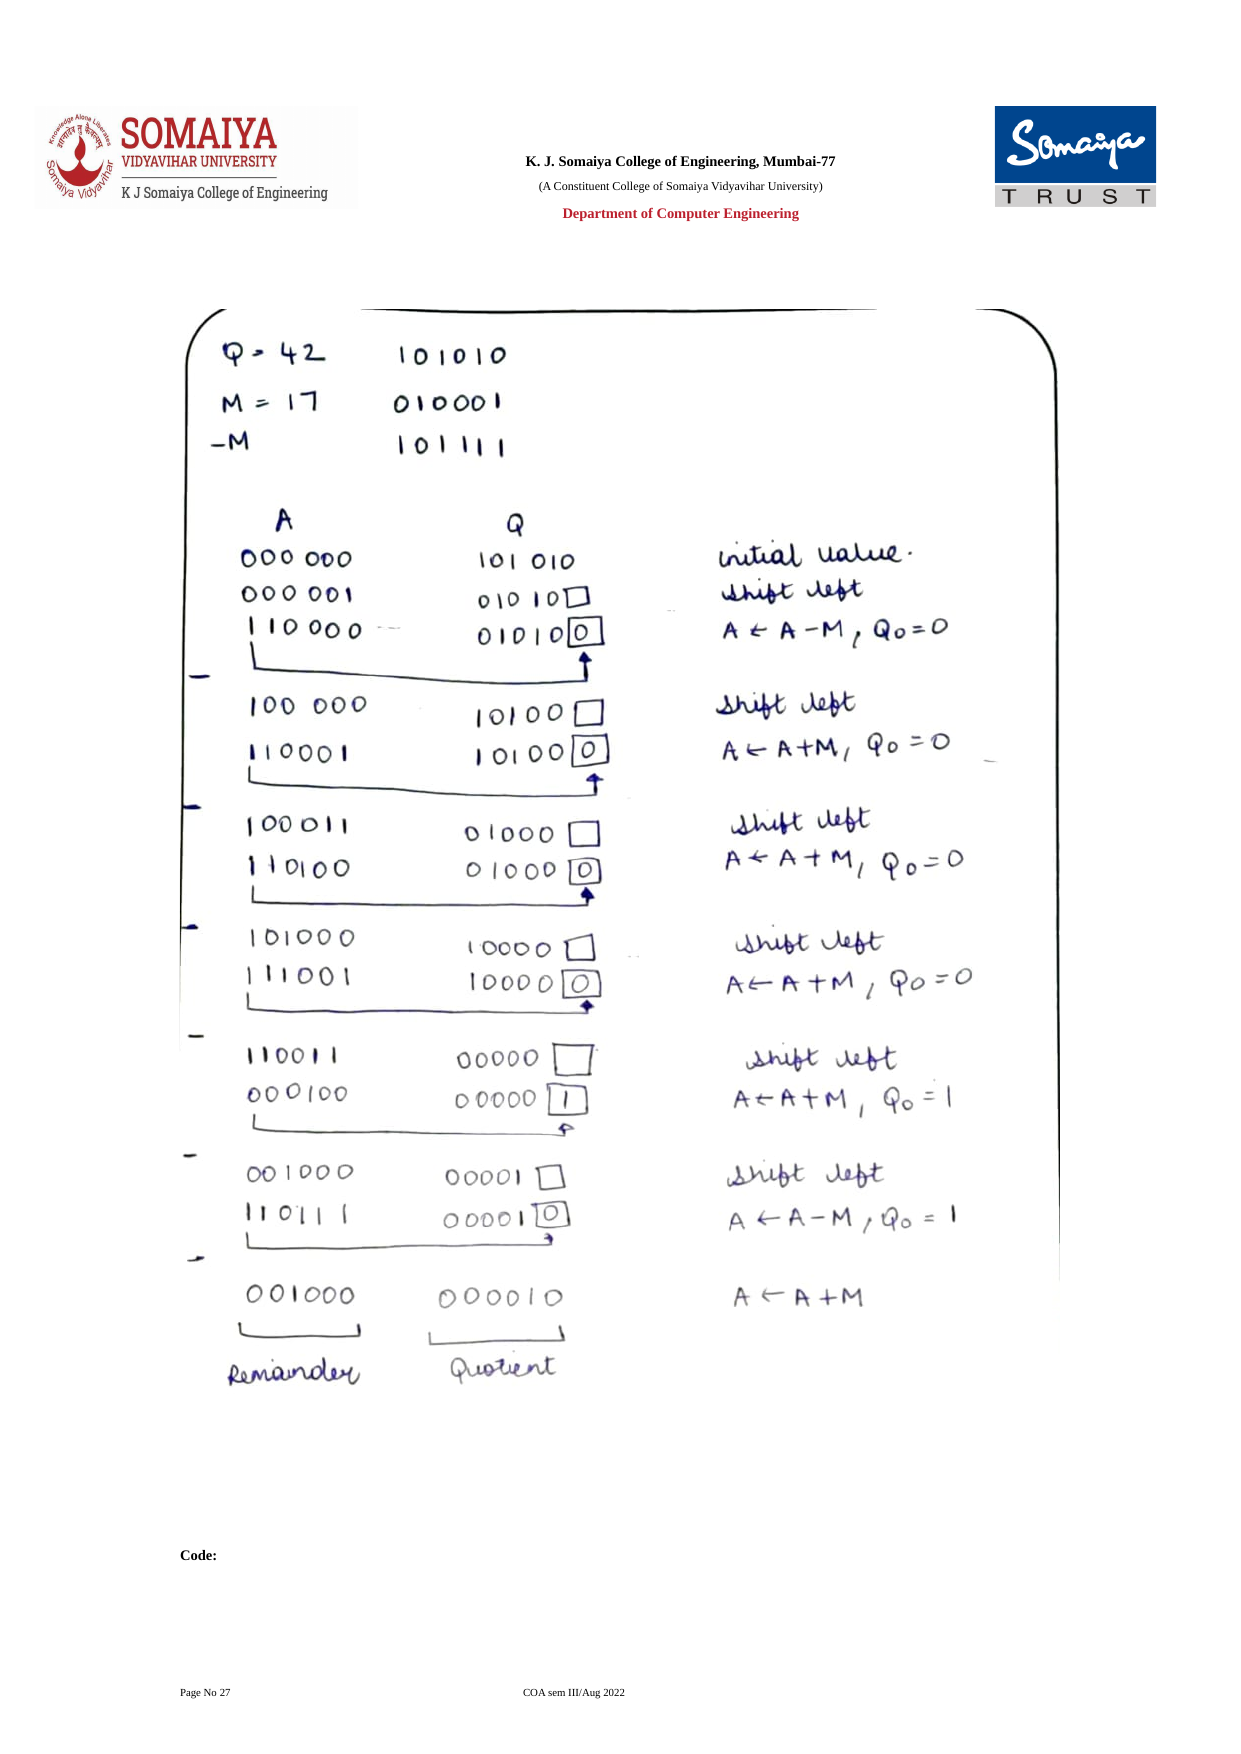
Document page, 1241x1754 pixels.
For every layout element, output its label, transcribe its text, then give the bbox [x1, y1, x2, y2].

picture [994, 106, 1157, 207]
picture [34, 106, 359, 209]
text Code: [180, 1535, 1060, 1563]
picture [179, 309, 1060, 1410]
